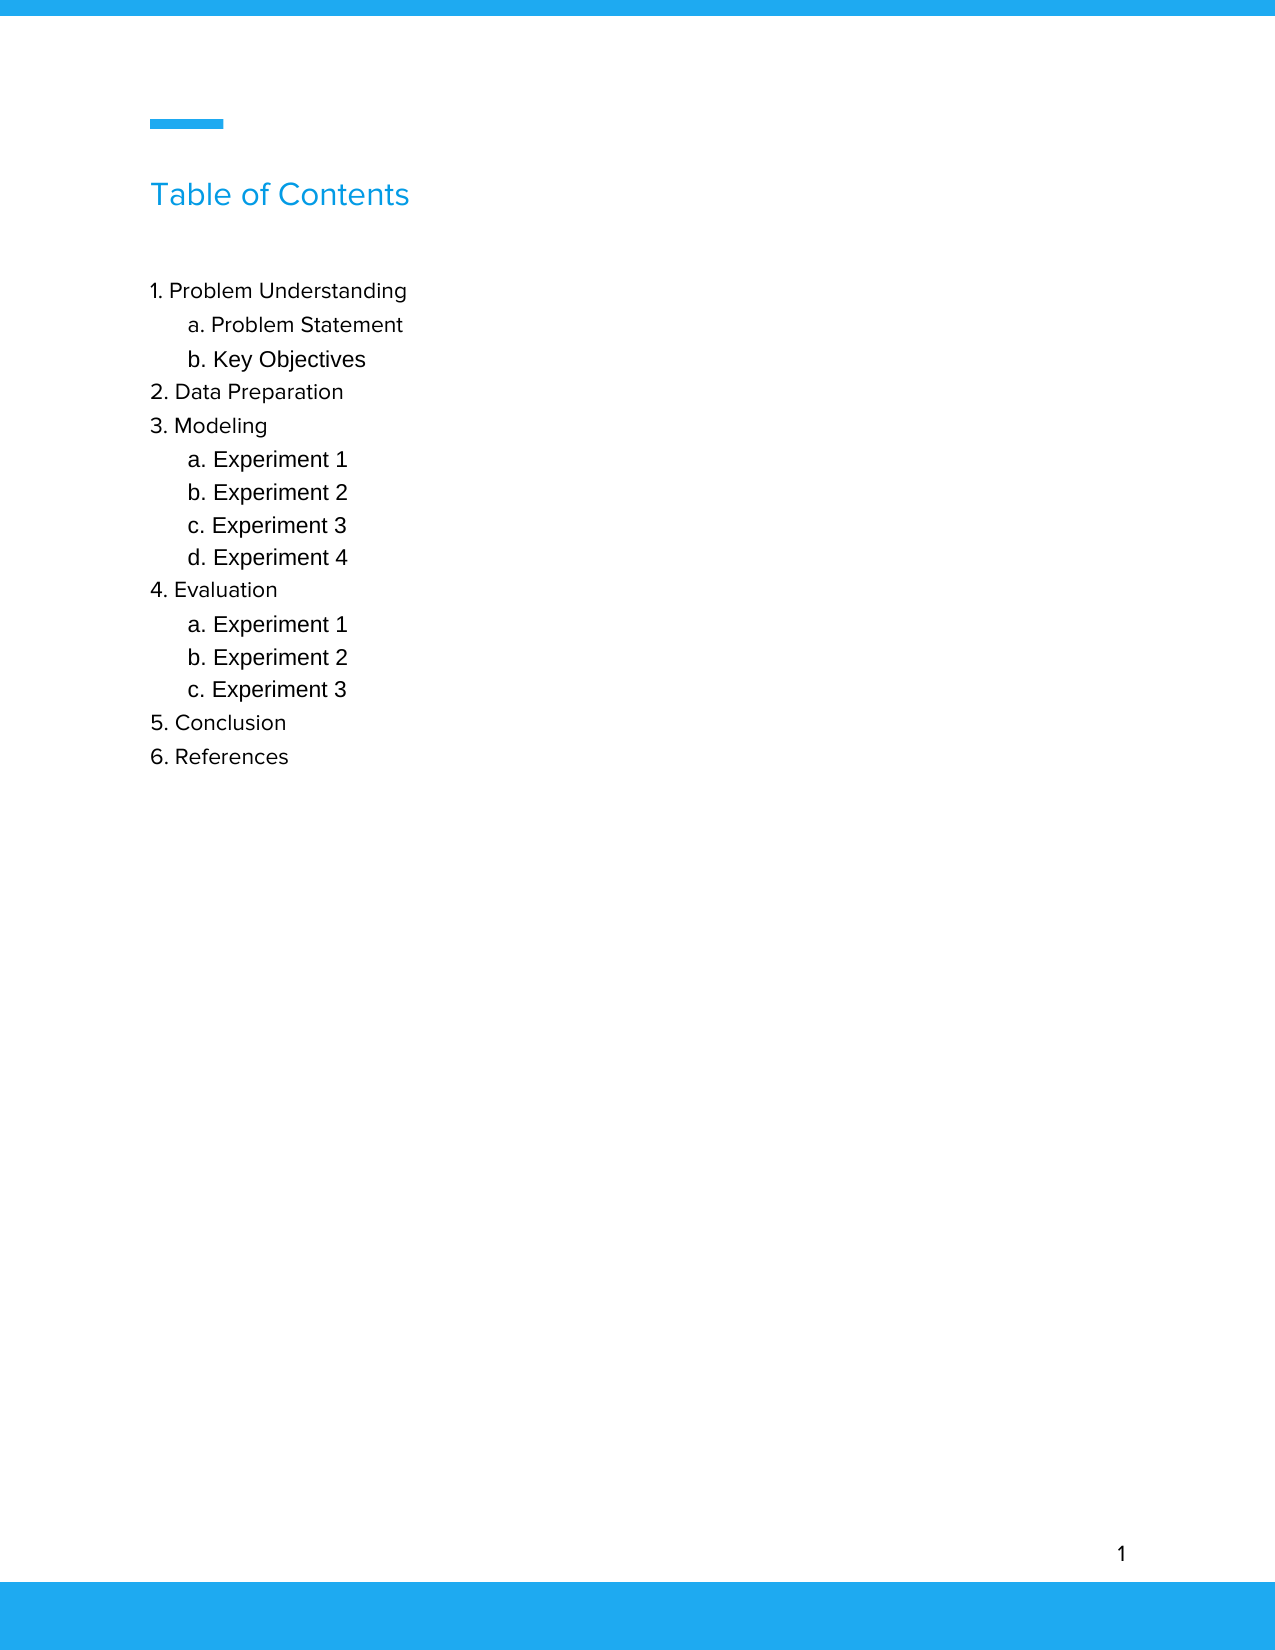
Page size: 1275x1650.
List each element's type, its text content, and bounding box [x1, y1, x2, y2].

picture [0, 1582, 1275, 1650]
subtitle Table of Contents [150, 174, 1125, 215]
picture [0, 0, 1275, 16]
picture [150, 119, 224, 129]
